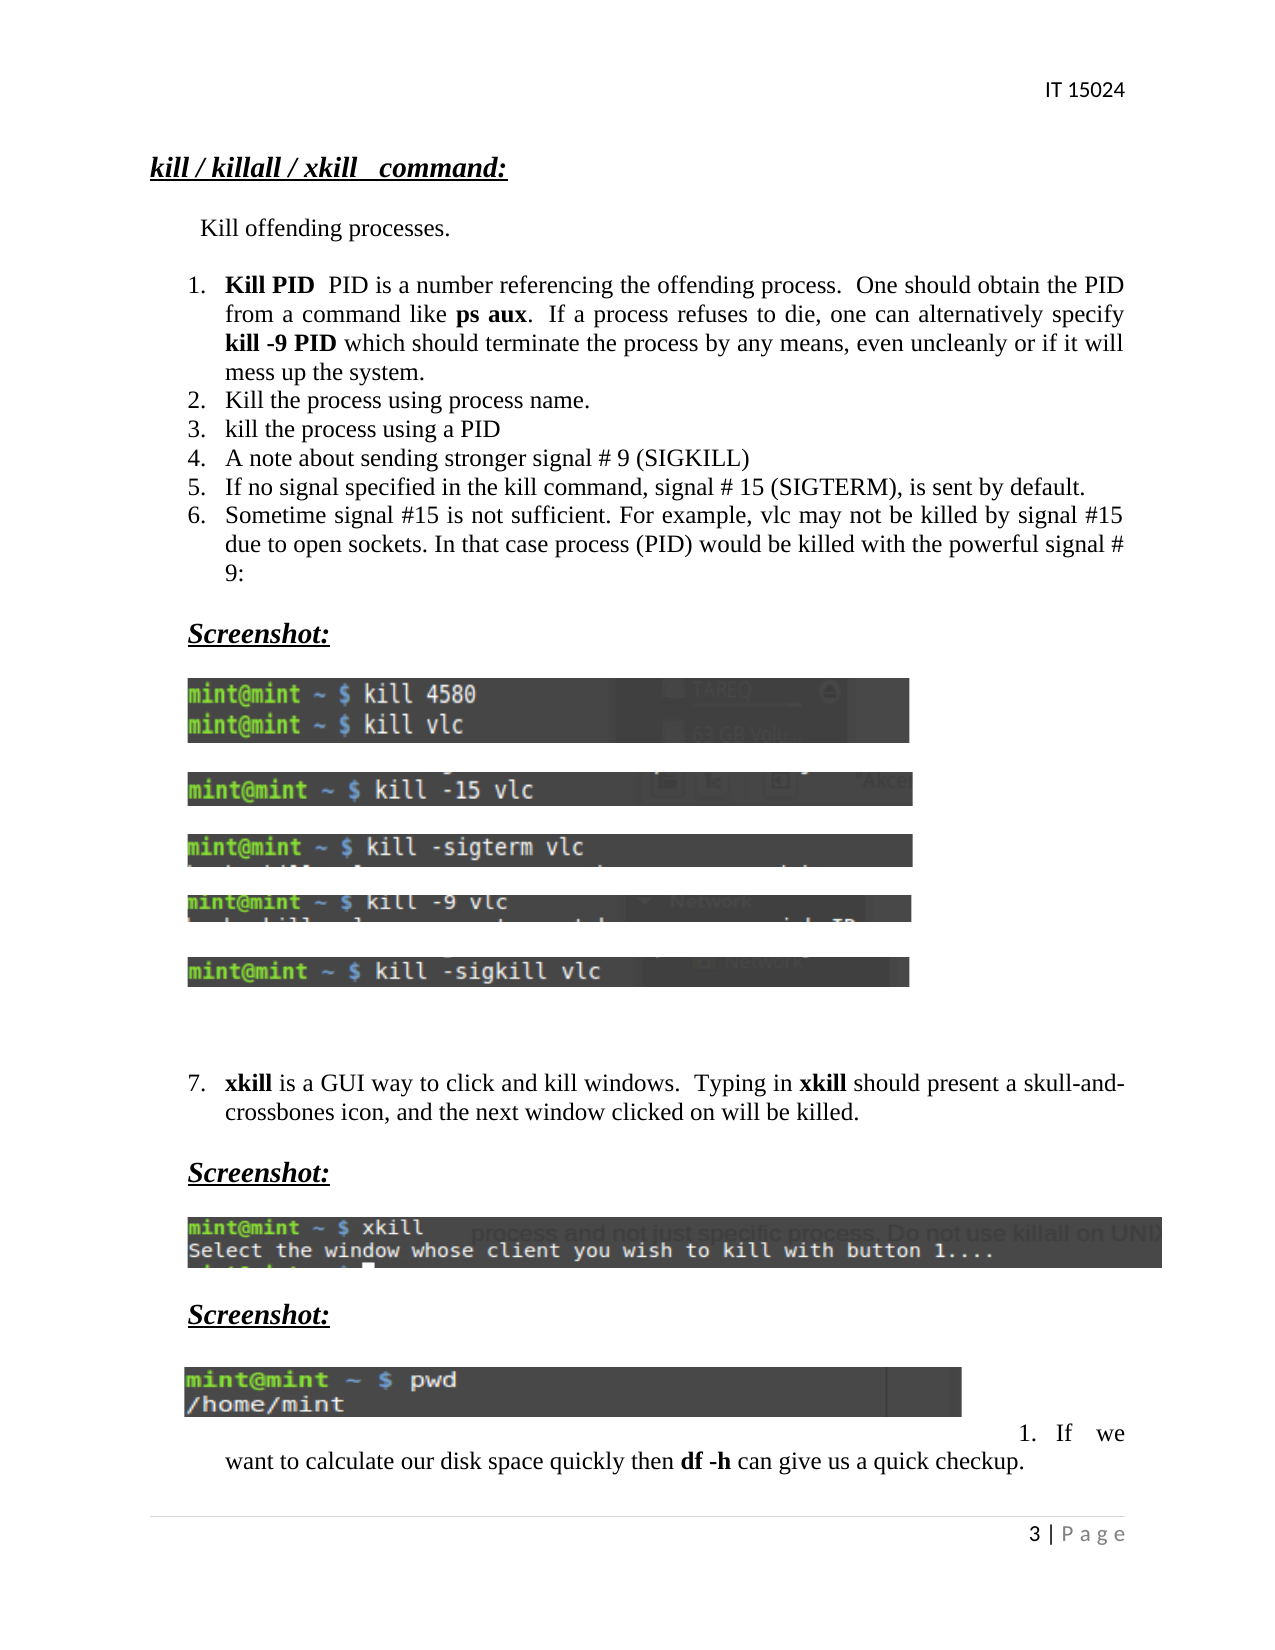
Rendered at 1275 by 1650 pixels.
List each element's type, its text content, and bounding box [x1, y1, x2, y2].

picture [187, 895, 912, 922]
list Kill PID PID is a number referencing the offending process. One should obtain the PID from a command like ps aux. If a process refuses to die, one can alternatively specify kill -9 PID which should terminate the process by any means, even uncleanly or if it will mess up the system. [187, 271, 1125, 386]
list If we want to calculate our disk space quickly then df -h can give us a quick checkup. [187, 1418, 1125, 1475]
list A note about sending stronger signal # 9 (SIGKILL) [187, 443, 1125, 472]
list Sometime signal #15 is not sufficient. For example, vlc may not be killed by signal #15 due to open sockets. In that case process (PID) would be killed with the powerful signal # 9: [187, 501, 1125, 587]
list If no signal specified in the kill command, signal # 15 (SIGTERM), is sent by default. [187, 472, 1125, 501]
list Kill the process using process name. [187, 386, 1125, 414]
text kill / killall / xkill command: [150, 150, 1125, 183]
picture [184, 1367, 962, 1417]
text Screenshot: [187, 616, 1125, 649]
text Screenshot: [187, 1297, 1125, 1331]
picture [187, 678, 910, 743]
picture [187, 957, 910, 987]
picture [187, 1217, 1162, 1268]
list kill the process using a PID [187, 414, 1125, 443]
picture [187, 772, 913, 806]
text Screenshot: [187, 1155, 1125, 1189]
list xkill is a GUI way to click and kill windows. Typing in xkill should present a skull-and-crossbones icon, and the next window clicked on will be killed. [187, 1068, 1125, 1126]
text Kill offending processes. [150, 213, 1125, 241]
picture [187, 834, 913, 867]
